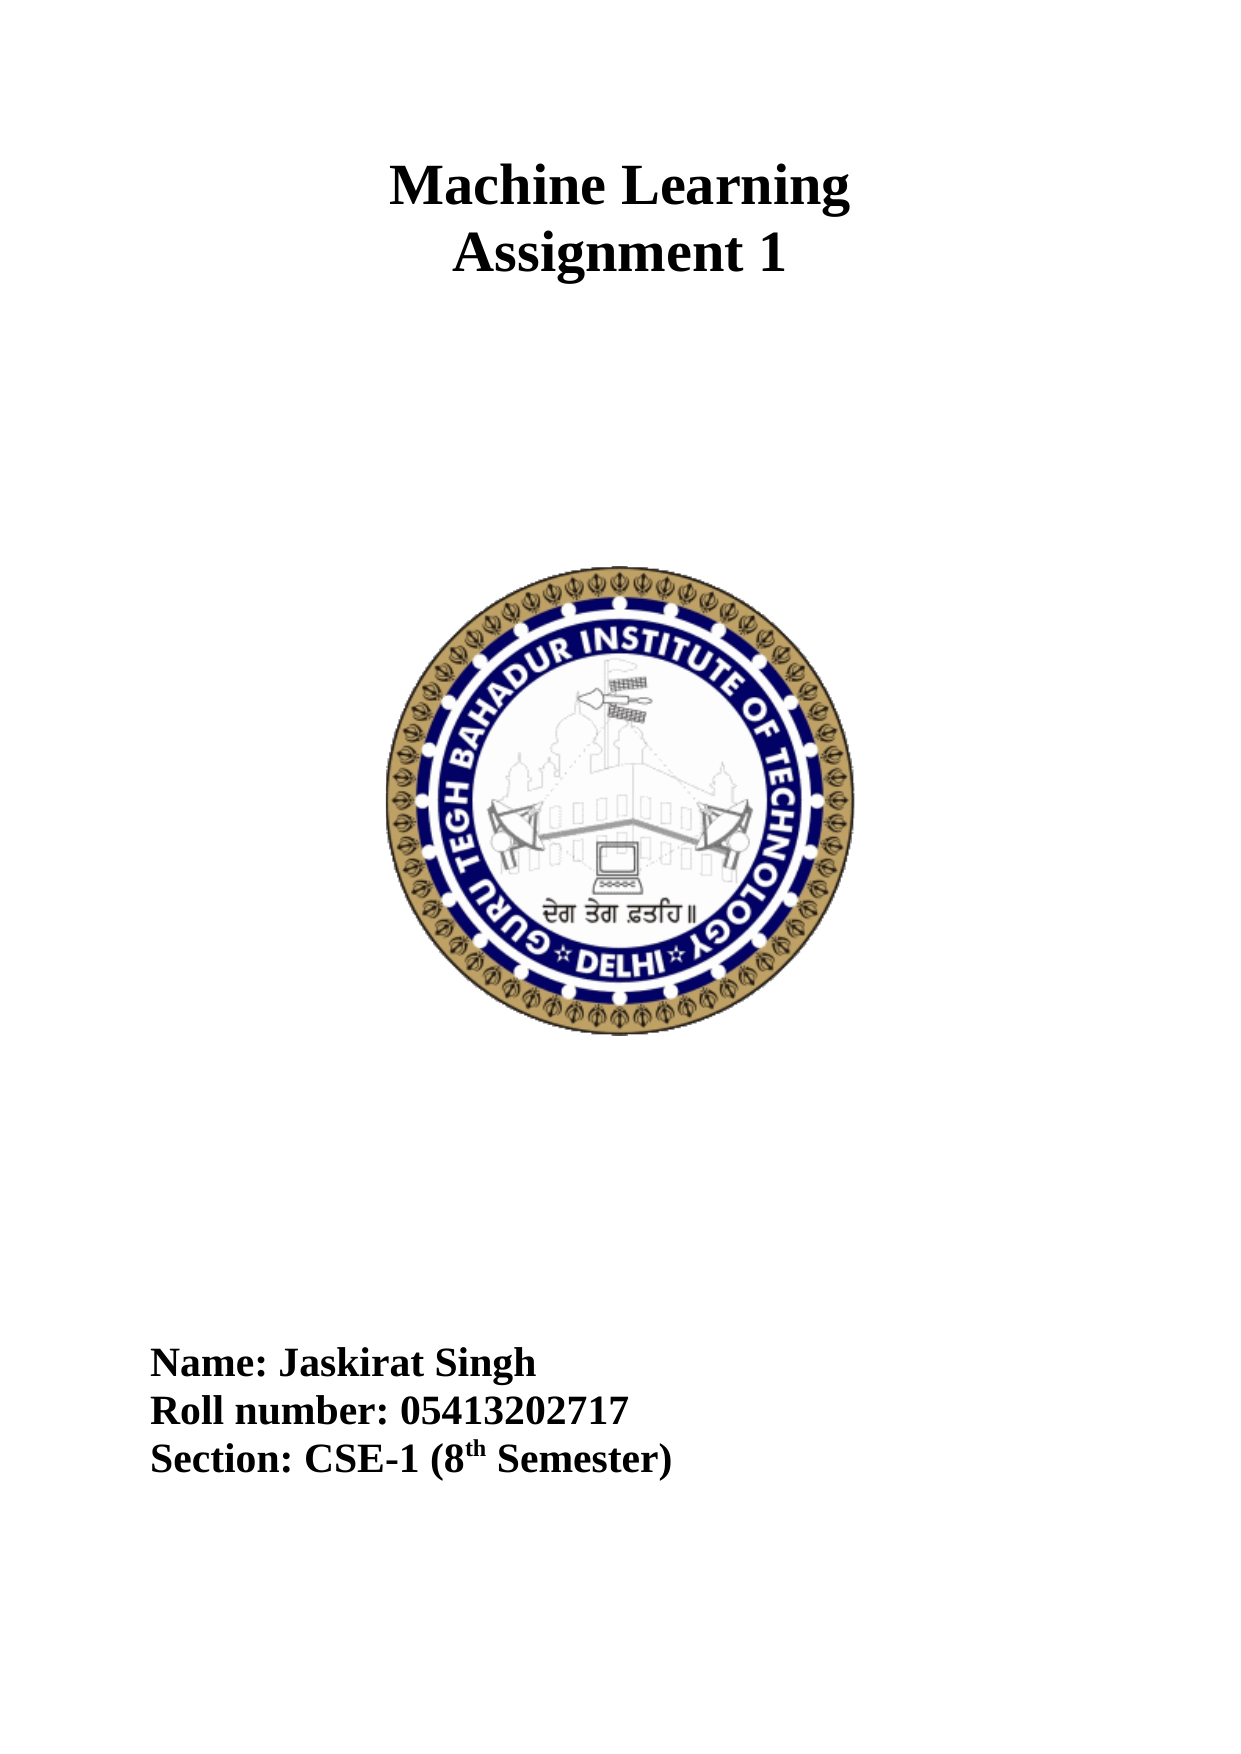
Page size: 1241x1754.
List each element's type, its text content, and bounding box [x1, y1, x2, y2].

text Section: CSE-1 (8th Semester) [150, 1433, 1090, 1481]
text Machine Learning [150, 150, 1090, 217]
picture [385, 566, 855, 1036]
text Roll number: 05413202717 [150, 1385, 1090, 1433]
text Name: Jaskirat Singh [150, 1337, 1090, 1385]
text Assignment 1 [150, 217, 1090, 284]
